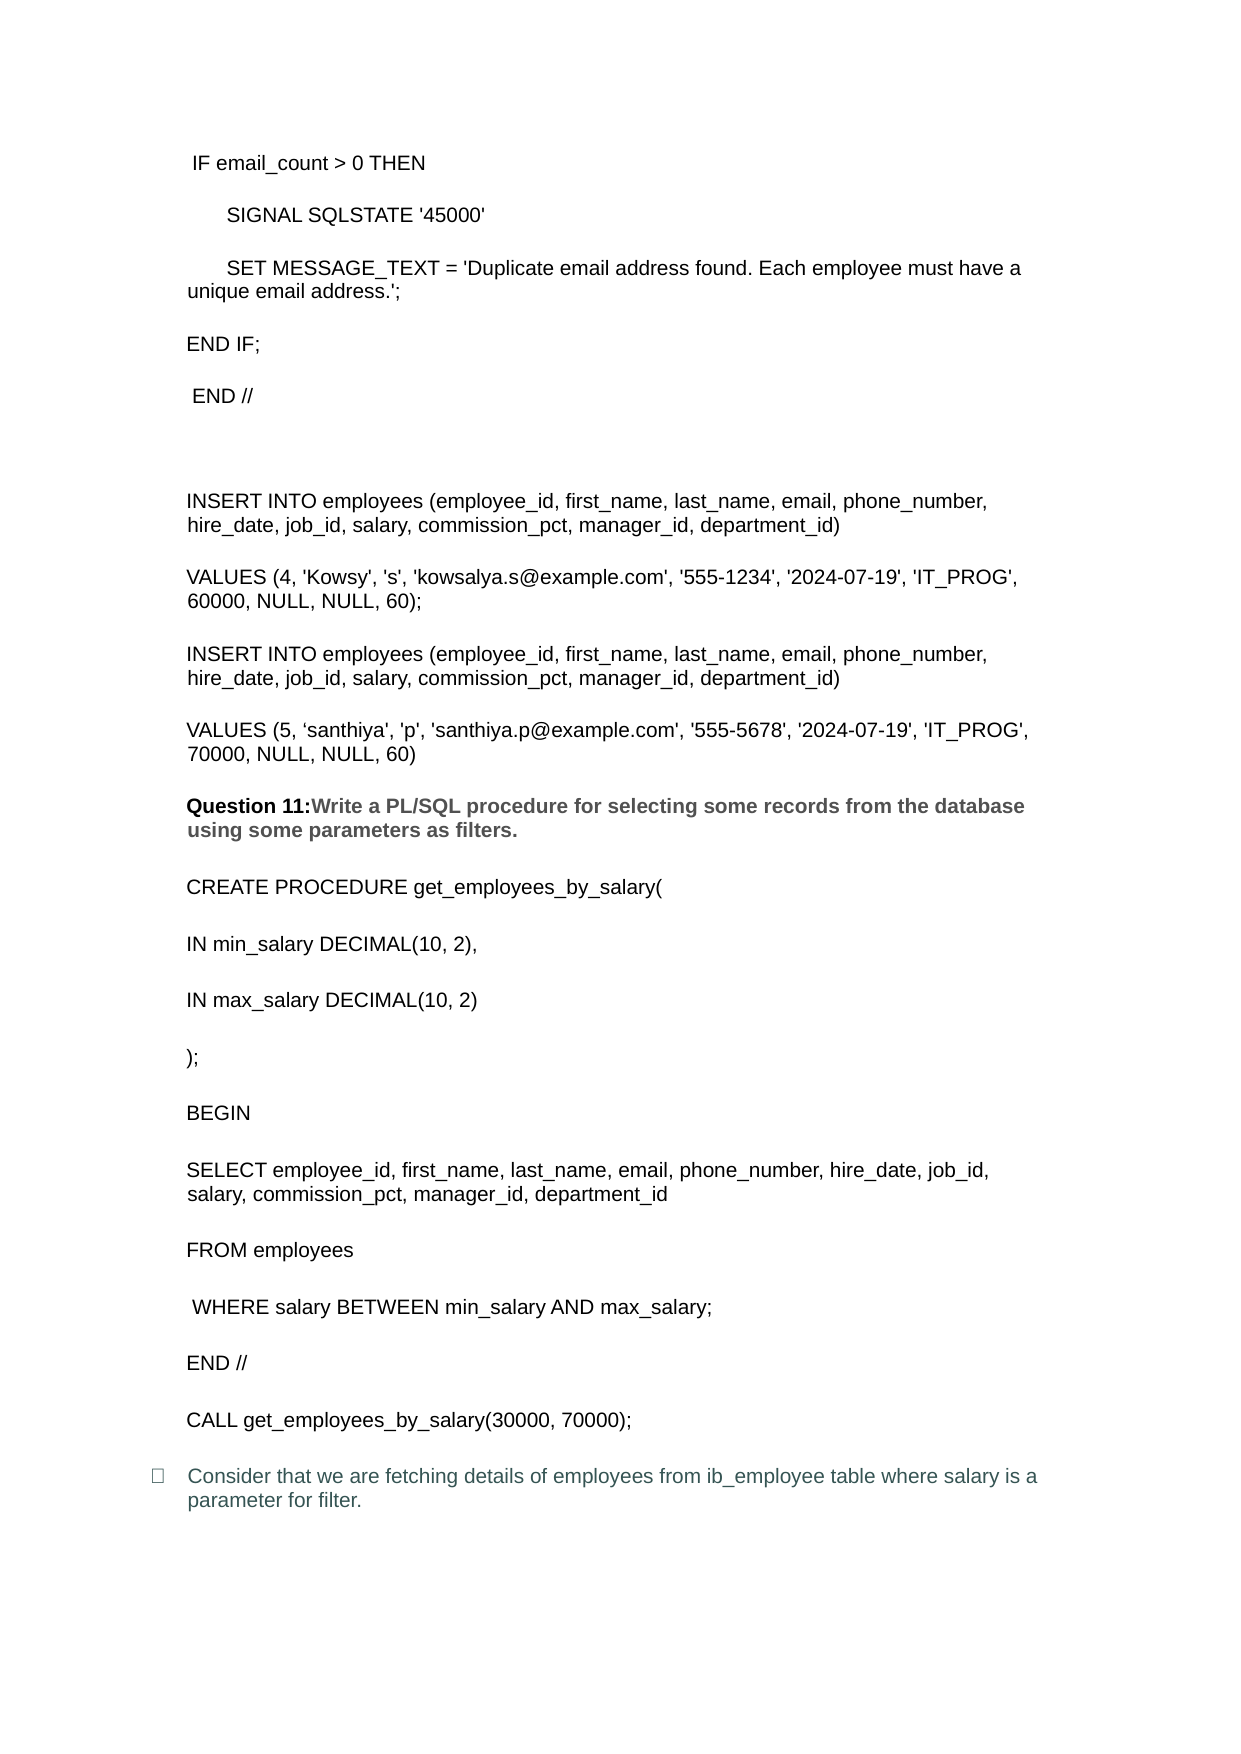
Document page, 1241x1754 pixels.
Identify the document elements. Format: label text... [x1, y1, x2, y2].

text IN max_salary DECIMAL(10, 2) [186, 988, 1052, 1012]
text END // [186, 384, 1052, 408]
text SELECT employee_id, first_name, last_name, email, phone_number, hire_date, job_id, salary, commission_pct, manager_id, department_id [186, 1158, 1052, 1206]
text IN min_salary DECIMAL(10, 2), [186, 931, 1052, 955]
text SET MESSAGE_TEXT = 'Duplicate email address found. Each employee must have a unique email address.'; [186, 255, 1052, 303]
text CALL get_employees_by_salary(30000, 70000); [186, 1408, 1052, 1432]
text  Consider that we are fetching details of employees from ib_employee table where salary is a parameter for filter. [150, 1464, 1052, 1512]
text Question 11:Write a PL/SQL procedure for selecting some records from the database using some parameters as filters. [186, 794, 1052, 842]
text INSERT INTO employees (employee_id, first_name, last_name, email, phone_number, hire_date, job_id, salary, commission_pct, manager_id, department_id) [186, 489, 1052, 537]
text WHERE salary BETWEEN min_salary AND max_salary; [186, 1295, 1052, 1319]
text VALUES (4, 'Kowsy', 's', 'kowsalya.s@example.com', '555-1234', '2024-07-19', 'IT_PROG', 60000, NULL, NULL, 60); [186, 565, 1052, 613]
text SIGNAL SQLSTATE '45000' [186, 203, 1052, 227]
text ); [186, 1044, 1052, 1068]
text IF email_count > 0 THEN [186, 151, 1052, 174]
text END IF; [186, 332, 1052, 356]
text CREATE PROCEDURE get_employees_by_salary( [186, 875, 1052, 899]
text FROM employees [186, 1238, 1052, 1262]
text END // [186, 1351, 1052, 1375]
text INSERT INTO employees (employee_id, first_name, last_name, email, phone_number, hire_date, job_id, salary, commission_pct, manager_id, department_id) [186, 642, 1052, 689]
text BEGIN [186, 1101, 1052, 1125]
text VALUES (5, ‘santhiya', 'p', 'santhiya.p@example.com', '555-5678', '2024-07-19', 'IT_PROG', 70000, NULL, NULL, 60) [186, 718, 1052, 766]
